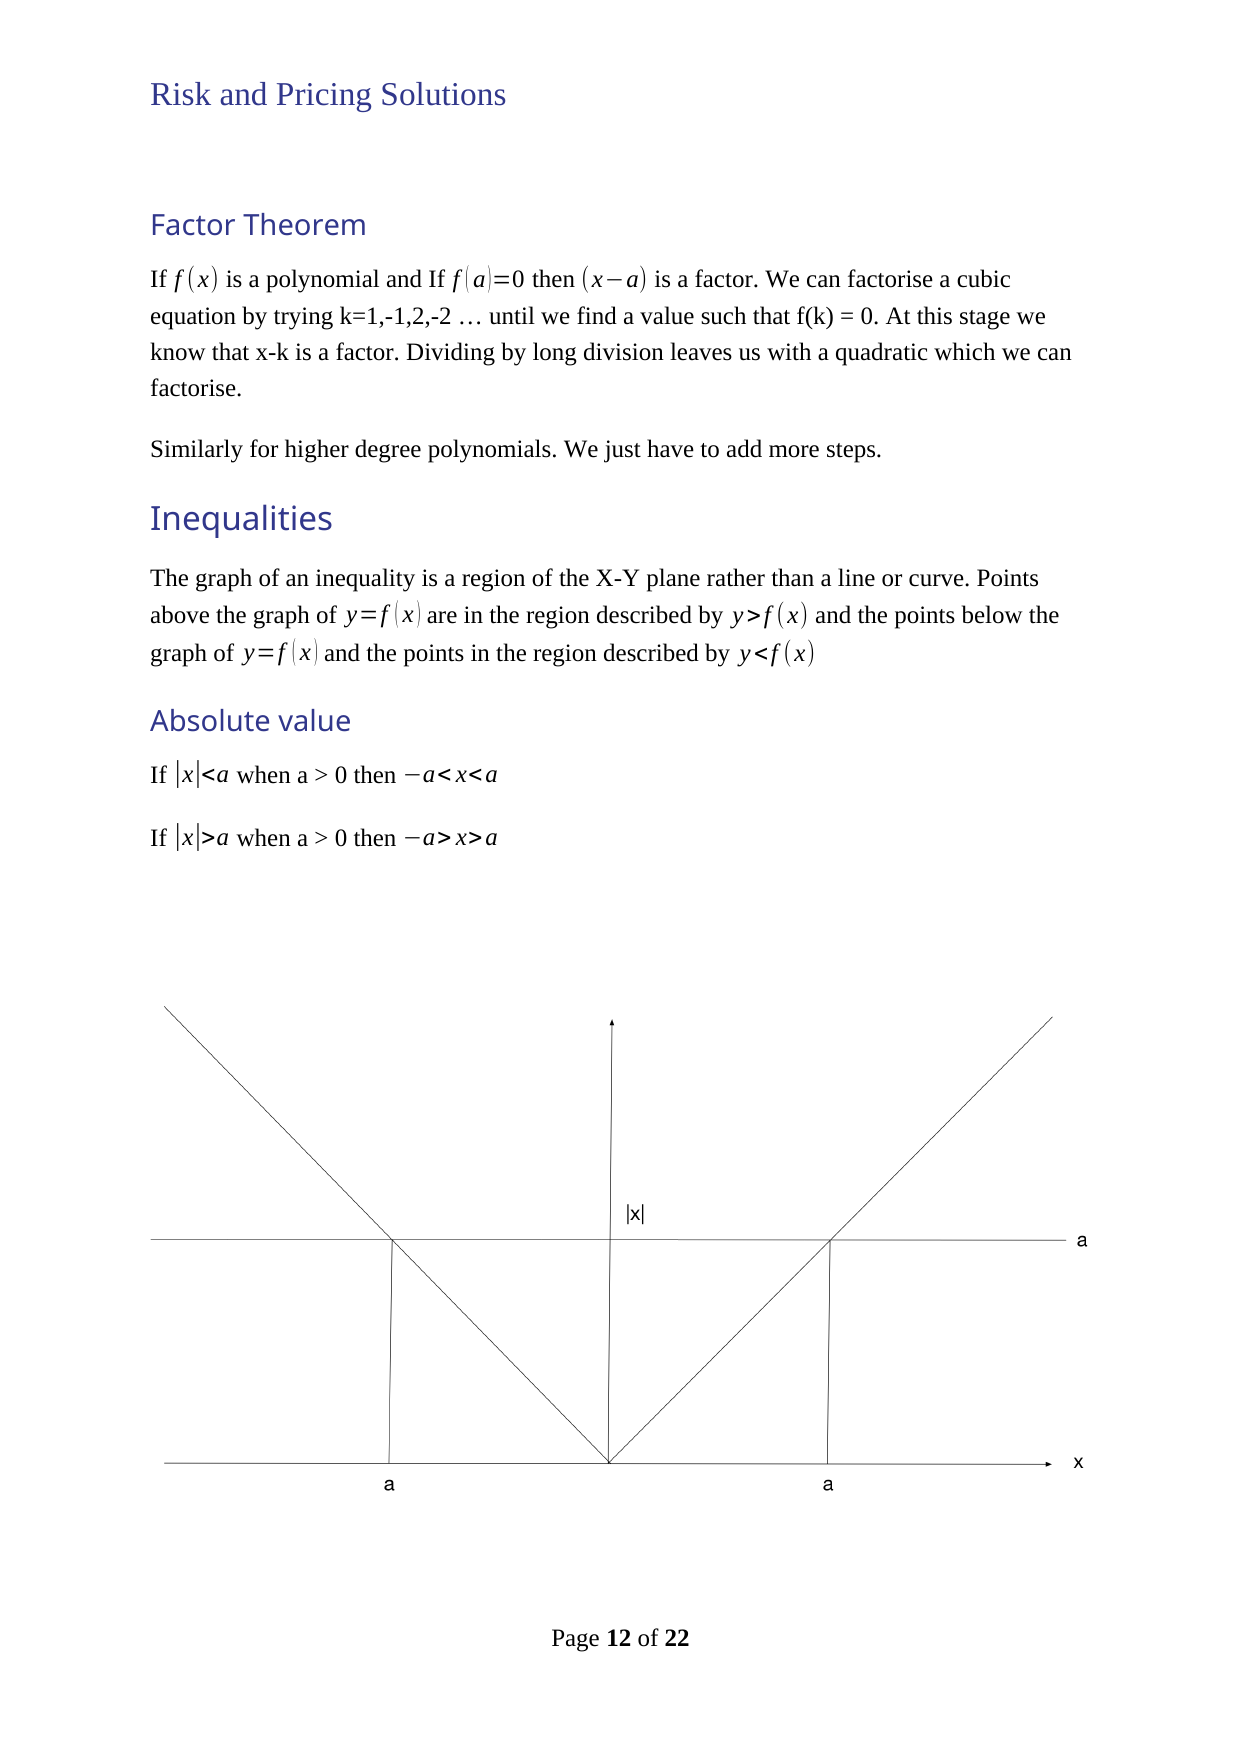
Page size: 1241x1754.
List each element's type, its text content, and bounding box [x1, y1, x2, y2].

text If when a > 0 then [150, 822, 1090, 853]
text If when a > 0 then [150, 759, 1090, 790]
subtitle Factor Theorem [150, 204, 1090, 244]
subtitle Inequalities [150, 495, 1090, 541]
subtitle Absolute value [150, 700, 1090, 739]
text The graph of an inequality is a region of the X-Y plane rather than a line or curve. Points above the graph of are in the region described by and the points below the graph of and the points in the region described by [150, 563, 1090, 668]
text If is a polynomial and If then is a factor. We can factorise a cubic equation by trying k=1,-1,2,-2 … until we find a value such that f(k) = 0. At this stage we know that x-k is a factor. Dividing by long division leaves us with a quadratic which we can factorise. [150, 264, 1090, 402]
picture [150, 1006, 1091, 1499]
text Similarly for higher degree polynomials. We just have to add more steps. [150, 434, 1090, 463]
